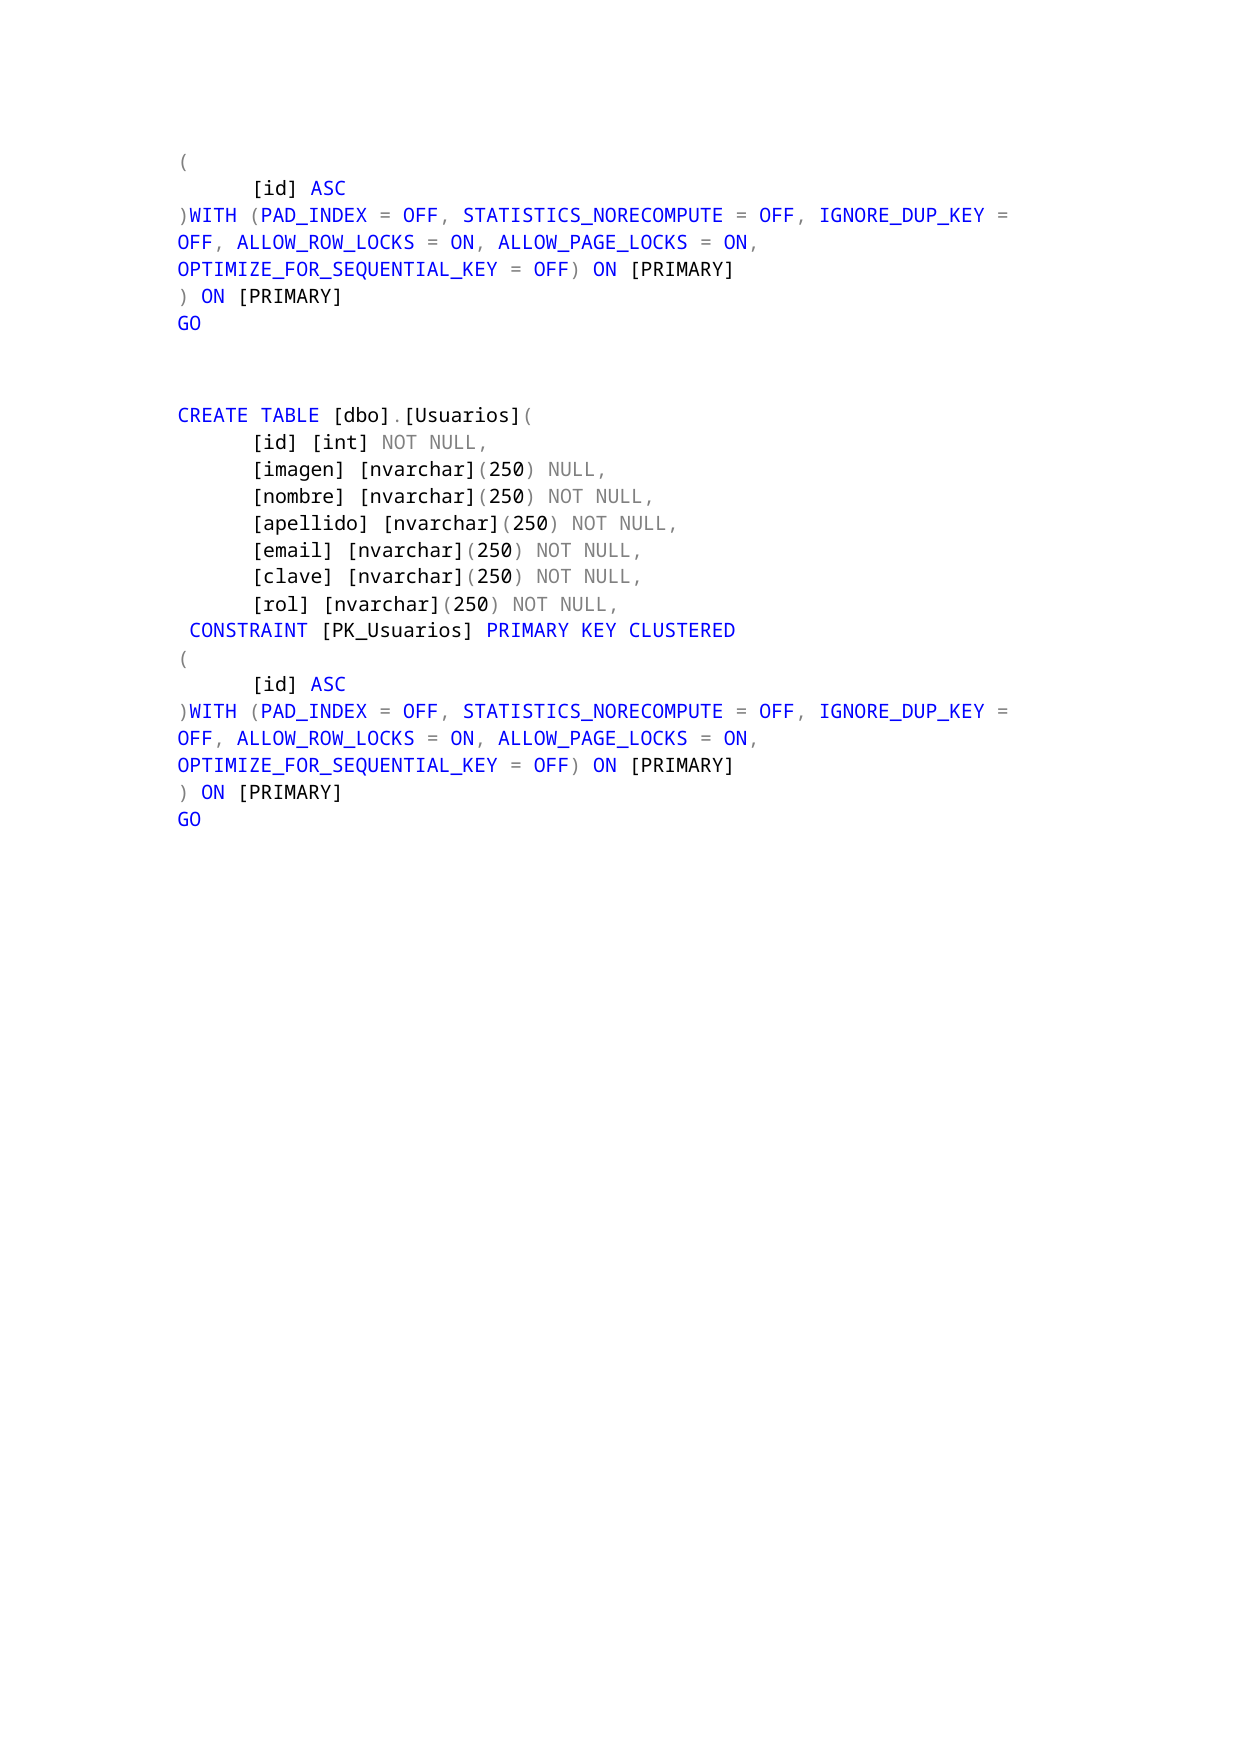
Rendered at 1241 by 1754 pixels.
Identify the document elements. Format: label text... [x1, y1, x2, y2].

text [clave] [nvarchar](250) NOT NULL, [177, 563, 1063, 590]
text [apellido] [nvarchar](250) NOT NULL, [177, 509, 1063, 536]
text [nombre] [nvarchar](250) NOT NULL, [177, 482, 1063, 509]
text ) ON [PRIMARY] [177, 282, 1063, 309]
text ( [177, 644, 1063, 671]
text ) ON [PRIMARY] [177, 779, 1063, 806]
text [imagen] [nvarchar](250) NULL, [177, 455, 1063, 482]
text [id] ASC [177, 671, 1063, 698]
text [email] [nvarchar](250) NOT NULL, [177, 536, 1063, 563]
text [id] [int] NOT NULL, [177, 428, 1063, 455]
text [rol] [nvarchar](250) NOT NULL, [177, 590, 1063, 617]
text CONSTRAINT [PK_Usuarios] PRIMARY KEY CLUSTERED [177, 617, 1063, 644]
text CREATE TABLE [dbo].[Usuarios]( [177, 401, 1063, 428]
text [id] ASC [177, 174, 1063, 202]
text GO [177, 309, 1063, 336]
text ( [177, 148, 1063, 174]
text GO [177, 806, 1063, 833]
